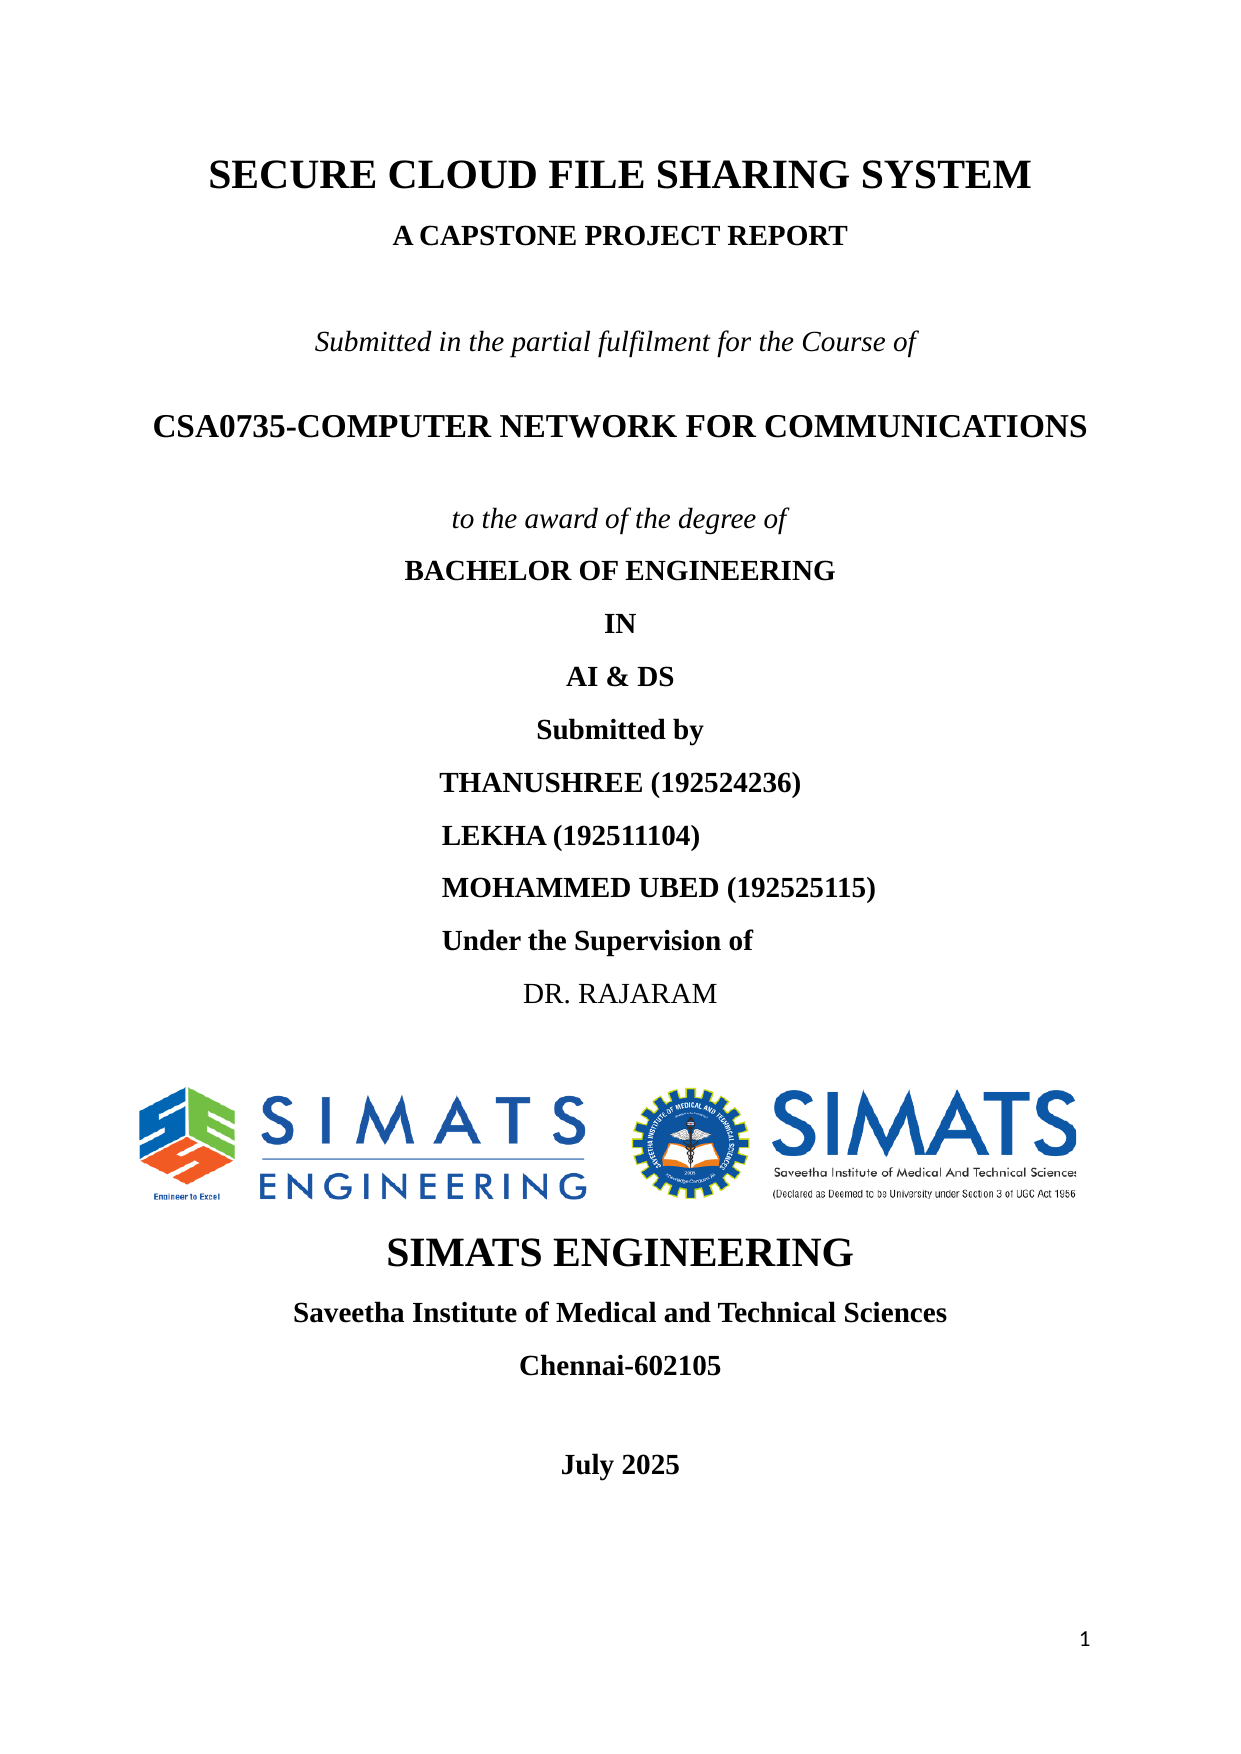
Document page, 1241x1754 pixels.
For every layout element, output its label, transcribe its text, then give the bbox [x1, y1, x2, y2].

text MOHAMMED UBED (192525115) [150, 870, 1090, 904]
text IN [150, 606, 1090, 640]
text LEKHA (192511104) [150, 818, 1090, 851]
text Submitted in the partial fulfilment for the Course of [150, 324, 1090, 388]
text A CAPSTONE PROJECT REPORT [150, 218, 1090, 252]
text Under the Supervision of [150, 923, 1090, 957]
text Chennai-602105 [150, 1348, 1090, 1382]
text THANUSHREE (192524236) [150, 765, 1090, 798]
text Saveetha Institute of Medical and Technical Sciences [150, 1295, 1090, 1329]
text to the award of the degree of [150, 464, 1090, 534]
text July 2025 [150, 1447, 1090, 1480]
text AI & DS [150, 659, 1090, 693]
text BACHELOR OF ENGINEERING [150, 553, 1090, 587]
picture [138, 1087, 1076, 1199]
text DR. RAJARAM [150, 976, 1090, 1009]
text Submitted by [150, 712, 1090, 746]
text CSA0735-COMPUTER NETWORK FOR COMMUNICATIONS [150, 407, 1090, 445]
text SECURE CLOUD FILE SHARING SYSTEM [150, 150, 1090, 198]
